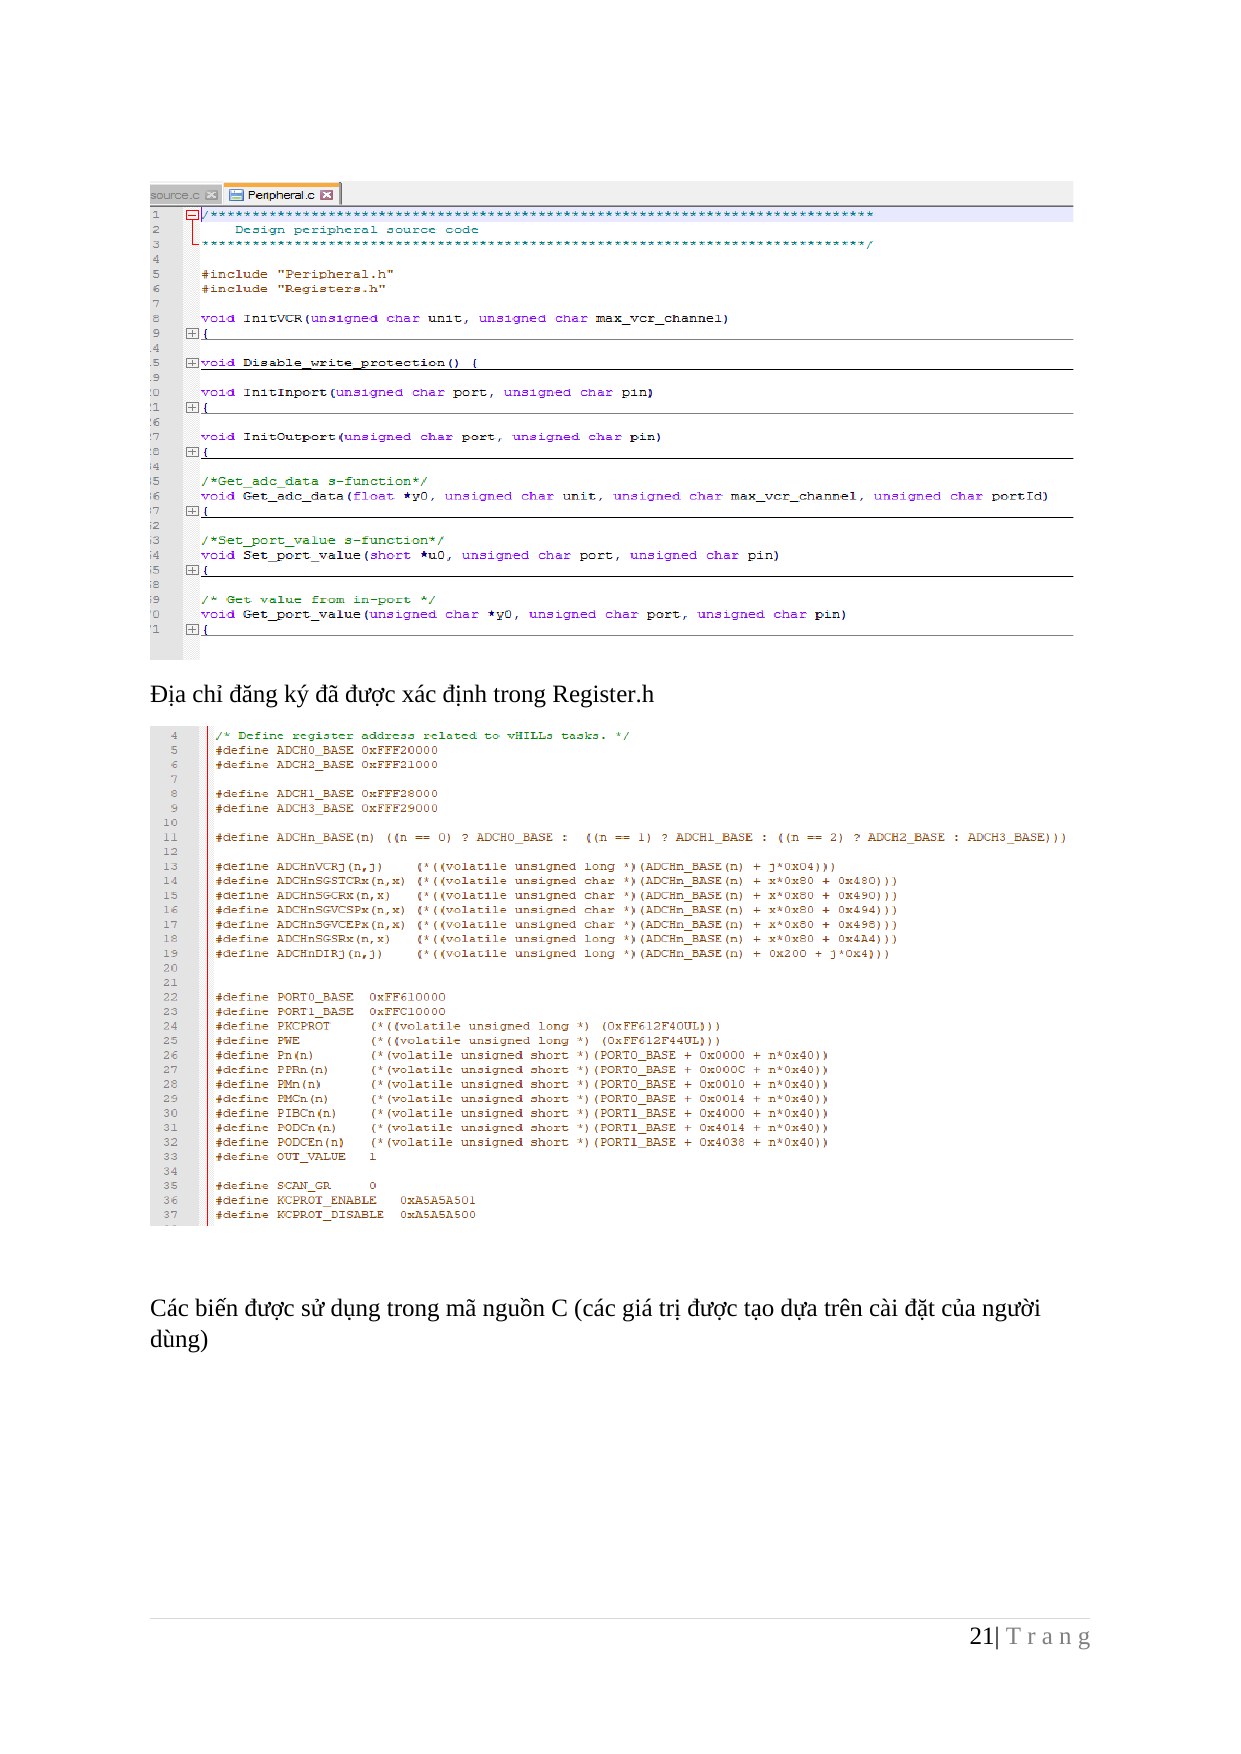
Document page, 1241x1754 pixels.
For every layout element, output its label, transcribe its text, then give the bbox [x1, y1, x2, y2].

picture [150, 181, 1074, 660]
text Các biến được sử dụng trong mã nguồn C (các giá trị được tạo dựa trên cài đặt của người dùng) [150, 1293, 1090, 1352]
text Địa chỉ đăng ký đã được xác định trong Register.h [150, 679, 1090, 708]
picture [150, 726, 1074, 1226]
